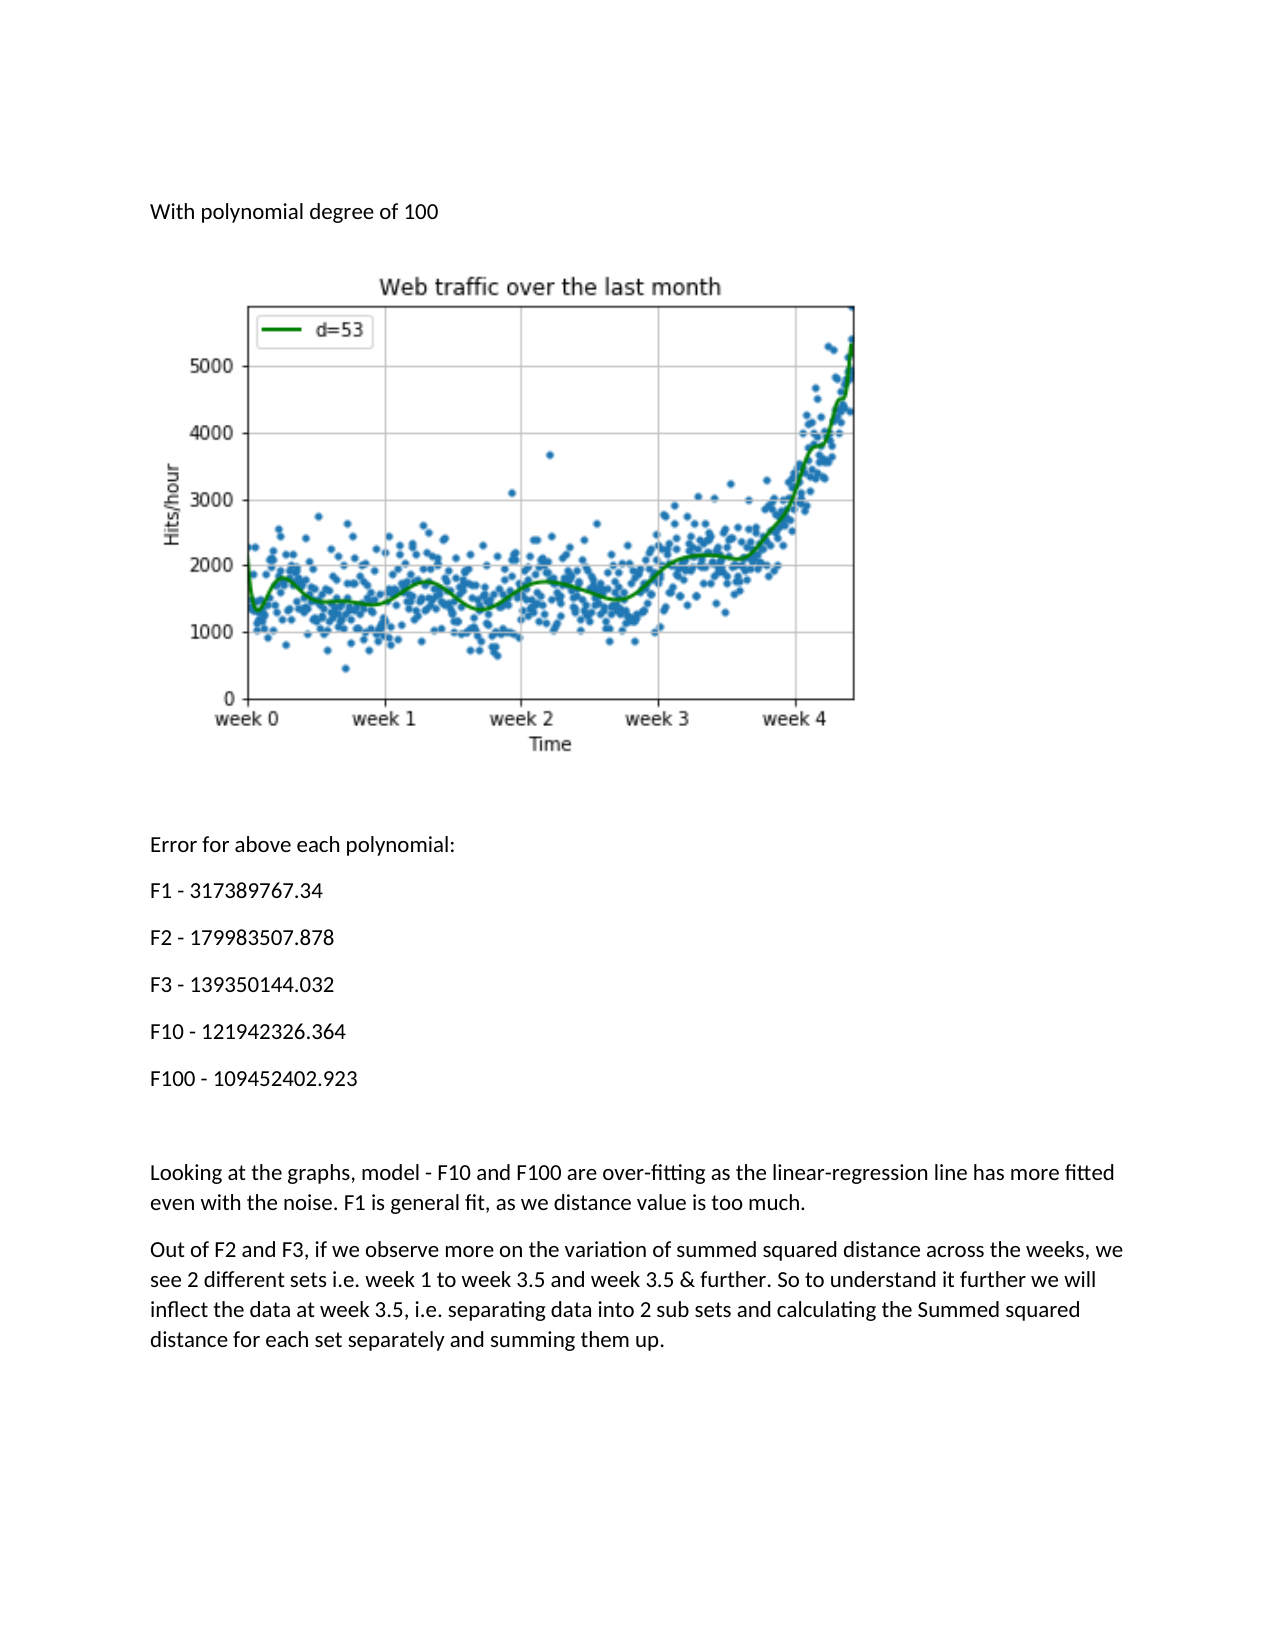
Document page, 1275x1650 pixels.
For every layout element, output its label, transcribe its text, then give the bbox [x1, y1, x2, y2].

text With polynomial degree of 100 [150, 197, 1125, 225]
text Out of F2 and F3, if we observe more on the variation of summed squared distance across the weeks, we see 2 different sets i.e. week 1 to week 3.5 and week 3.5 & further. So to understand it further we will inflect the data at week 3.5, i.e. separating data into 2 sub sets and calculating the Summed squared distance for each set separately and summing them up. [150, 1235, 1125, 1354]
text Error for above each polynomial: [150, 830, 1125, 858]
text F1 - 317389767.34 [150, 877, 1125, 905]
text Looking at the graphs, model - F10 and F100 are over-fitting as the linear-regression line has more fitted even with the noise. F1 is general fit, as we distance value is too much. [150, 1158, 1125, 1216]
text F100 - 109452402.923 [150, 1064, 1125, 1092]
text F3 - 139350144.032 [150, 970, 1125, 998]
text F2 - 179983507.878 [150, 923, 1125, 952]
text F10 - 121942326.364 [150, 1017, 1125, 1045]
picture [150, 243, 931, 764]
